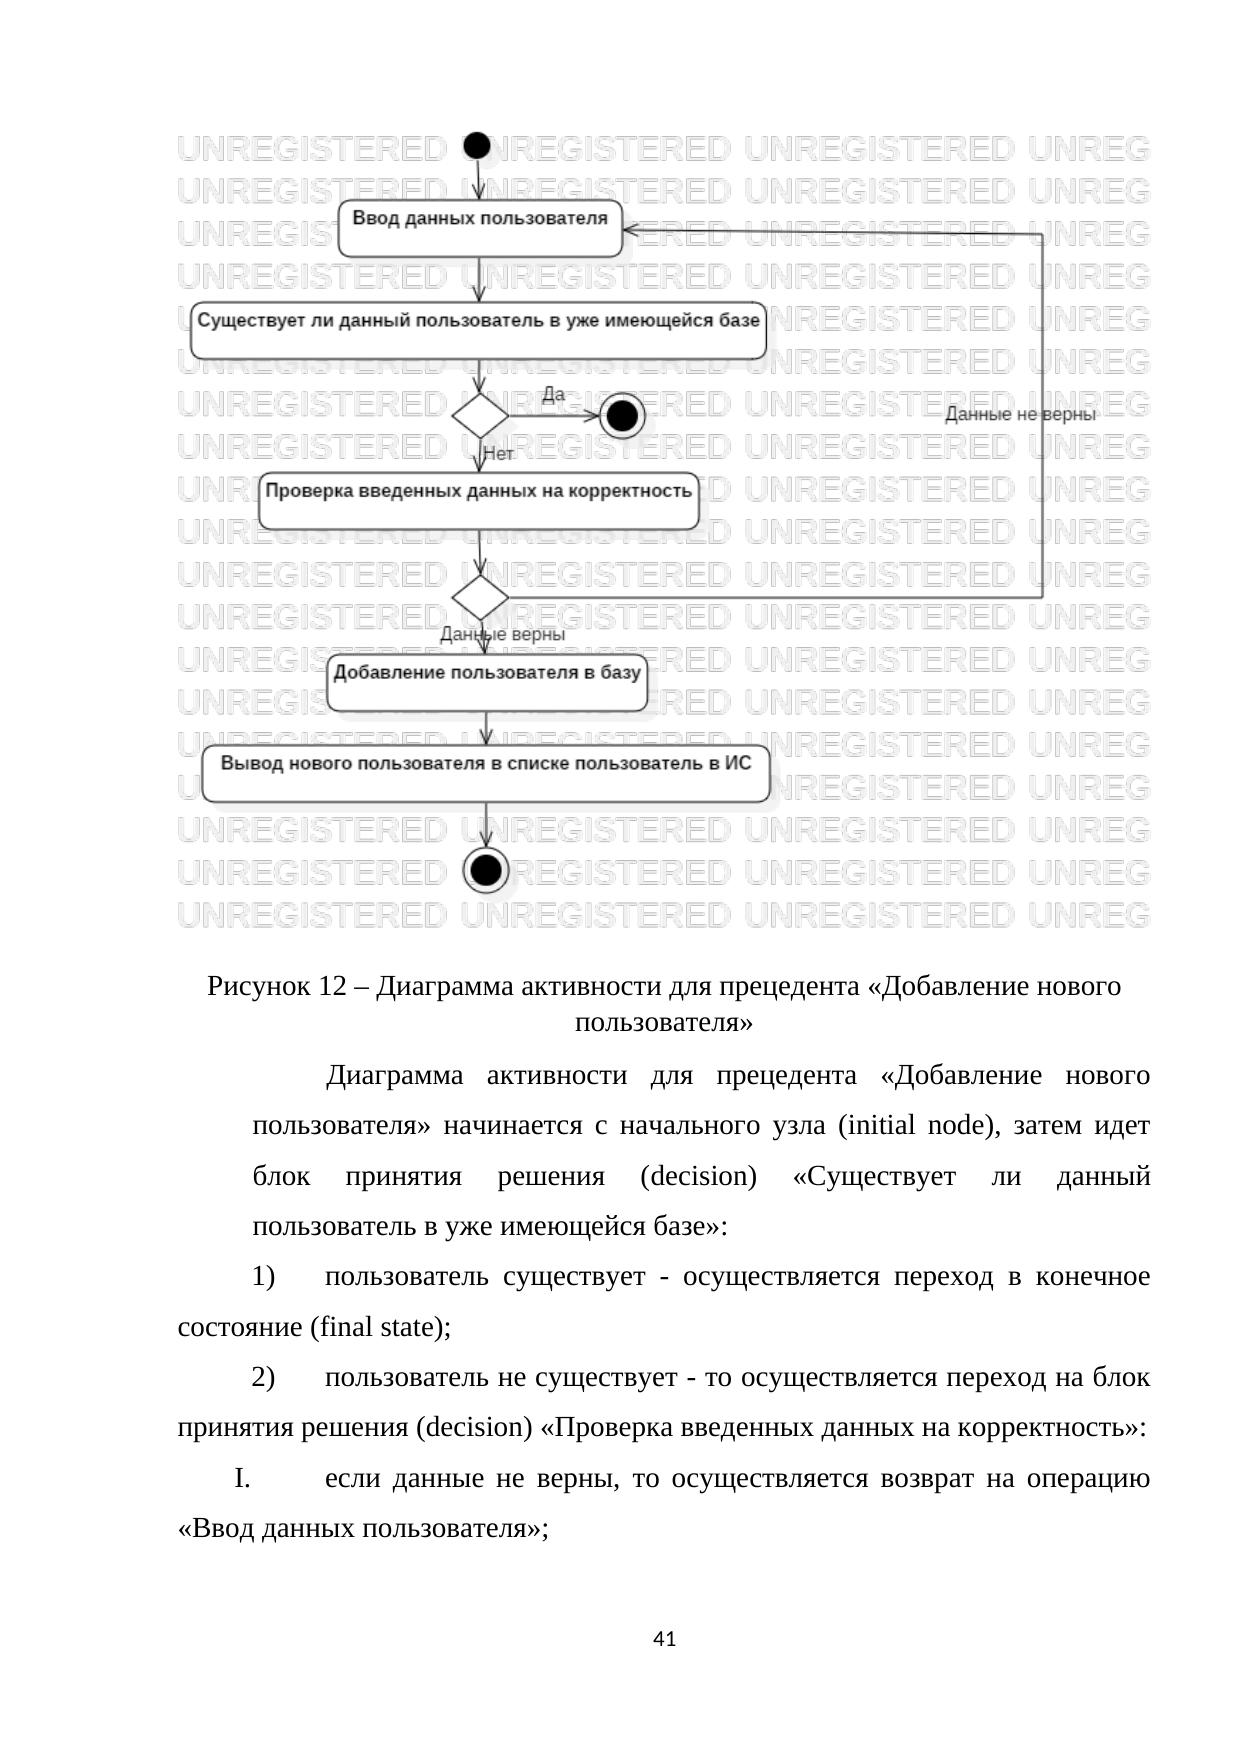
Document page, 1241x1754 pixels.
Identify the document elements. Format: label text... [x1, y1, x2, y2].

text Диаграмма активности для прецедента «Добавление нового пользователя» начинается с начального узла (initial node), затем идет блок принятия решения (decision) «Существует ли данный пользователь в уже имеющейся базе»: [252, 1057, 1152, 1242]
picture [177, 118, 1152, 950]
list пользователь существует - осуществляется переход в конечное состояние (final state); [177, 1258, 1152, 1342]
list если данные не верны, то осуществляется возврат на операцию «Ввод данных пользователя»; [177, 1460, 1152, 1543]
list пользователь не существует - то осуществляется переход на блок принятия решения (decision) «Проверка введенных данных на корректность»: [177, 1359, 1152, 1443]
text Рисунок 12 – Диаграмма активности для прецедента «Добавление нового пользователя» [177, 968, 1152, 1038]
